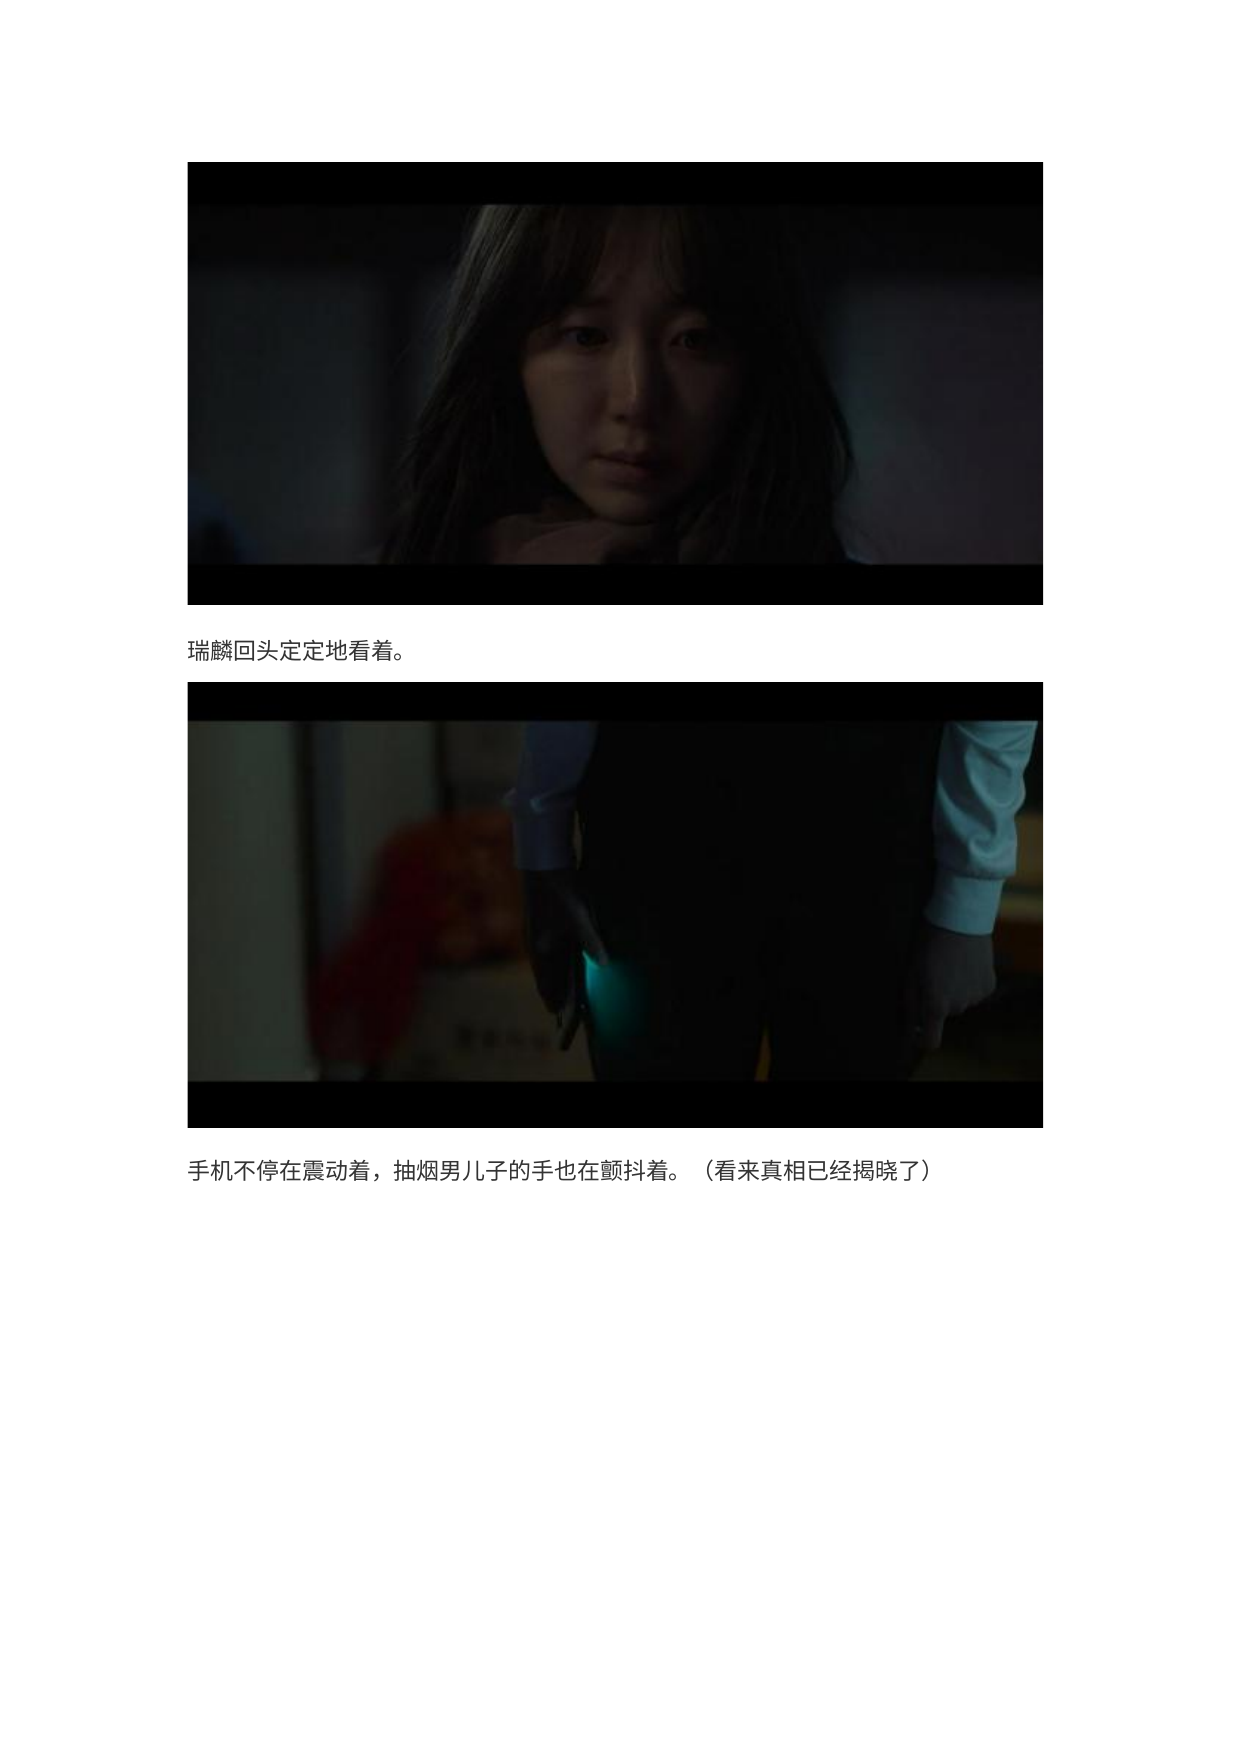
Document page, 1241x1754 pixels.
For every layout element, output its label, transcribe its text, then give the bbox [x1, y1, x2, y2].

text 瑞麟回头定定地看着。 [187, 617, 1053, 682]
picture [187, 682, 1044, 1128]
text 手机不停在震动着，抽烟男儿子的手也在颤抖着。（看来真相已经揭晓了） [187, 1137, 1053, 1202]
picture [187, 162, 1044, 605]
